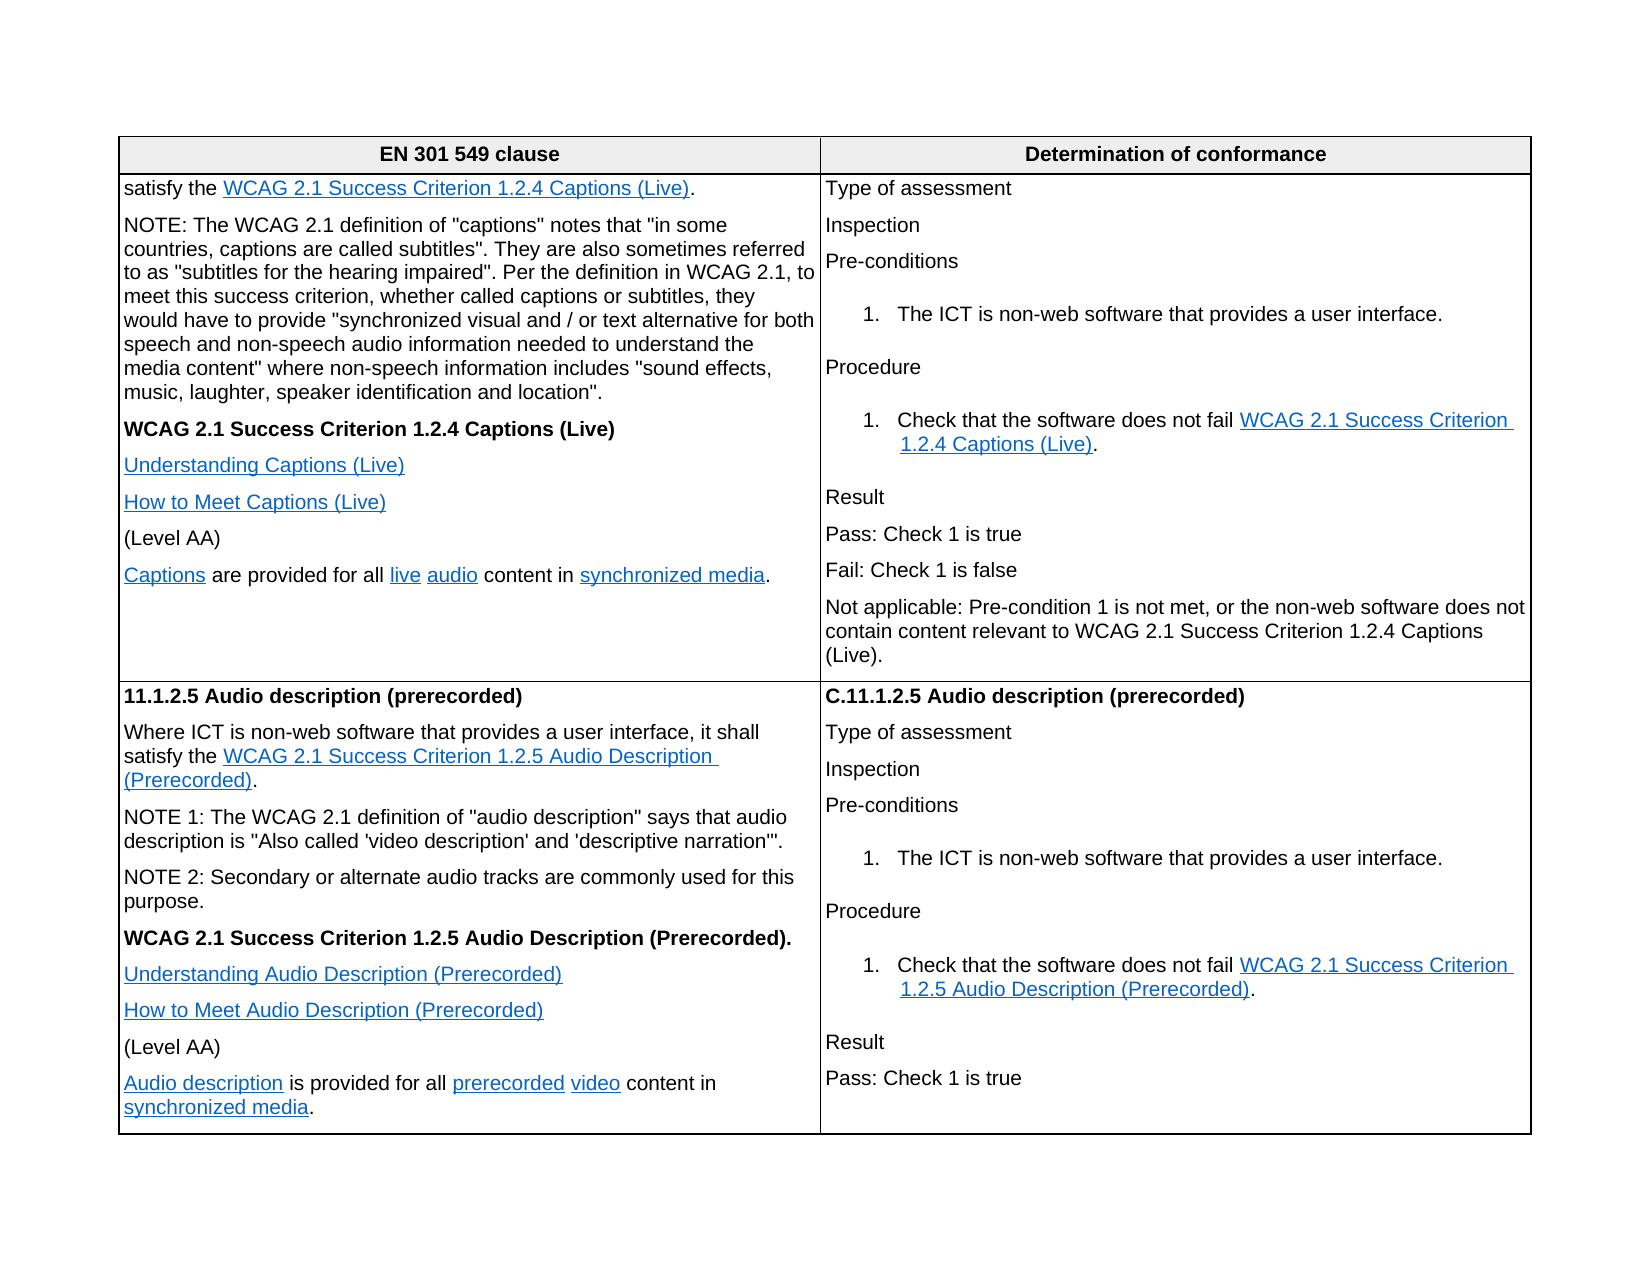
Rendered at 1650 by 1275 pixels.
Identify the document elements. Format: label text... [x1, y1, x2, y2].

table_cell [821, 682, 1530, 1133]
table_header EN 301 549 clause [120, 137, 820, 173]
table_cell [821, 175, 1530, 681]
table_header Determination of conformance [821, 137, 1530, 173]
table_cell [120, 175, 820, 681]
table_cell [120, 682, 820, 1133]
